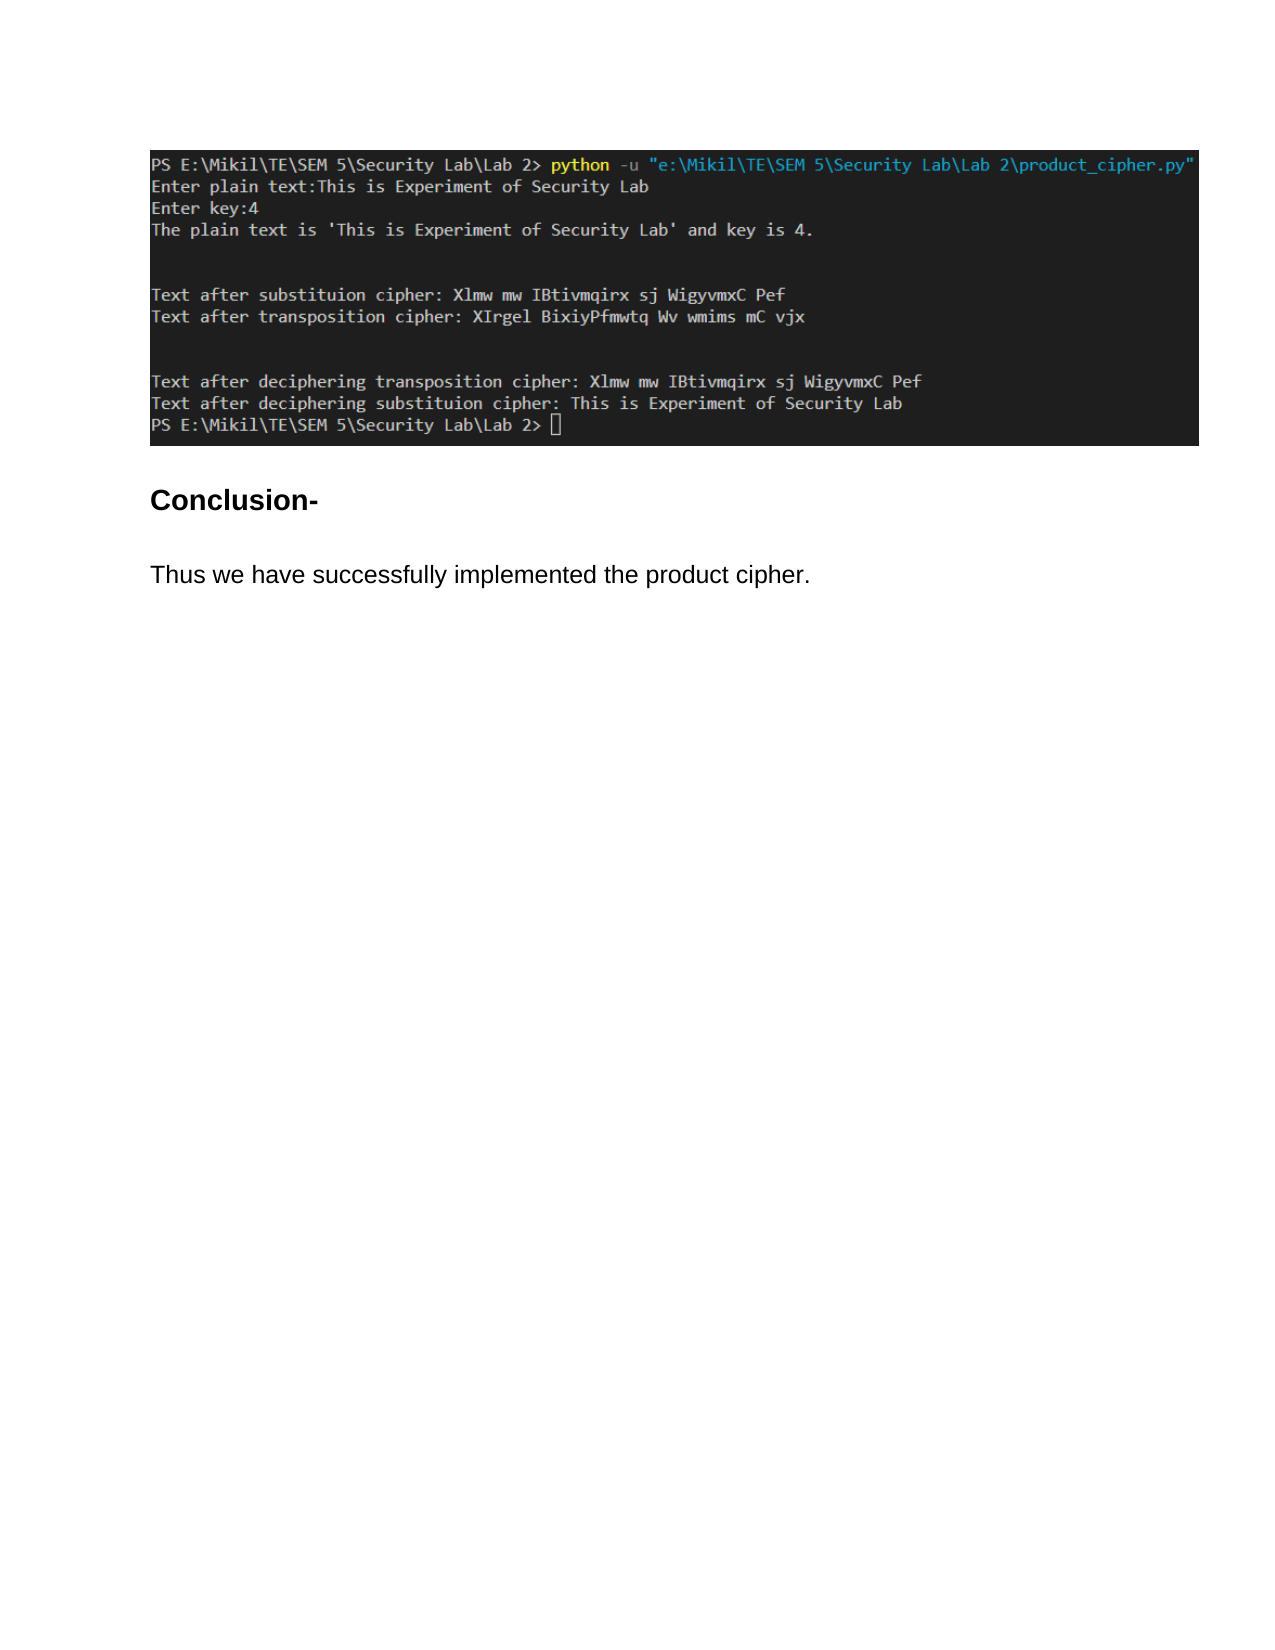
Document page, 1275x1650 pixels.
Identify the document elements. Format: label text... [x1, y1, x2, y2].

picture [150, 150, 1199, 446]
text Thus we have successfully implemented the product cipher. [150, 560, 1125, 588]
text Conclusion- [150, 483, 1125, 516]
